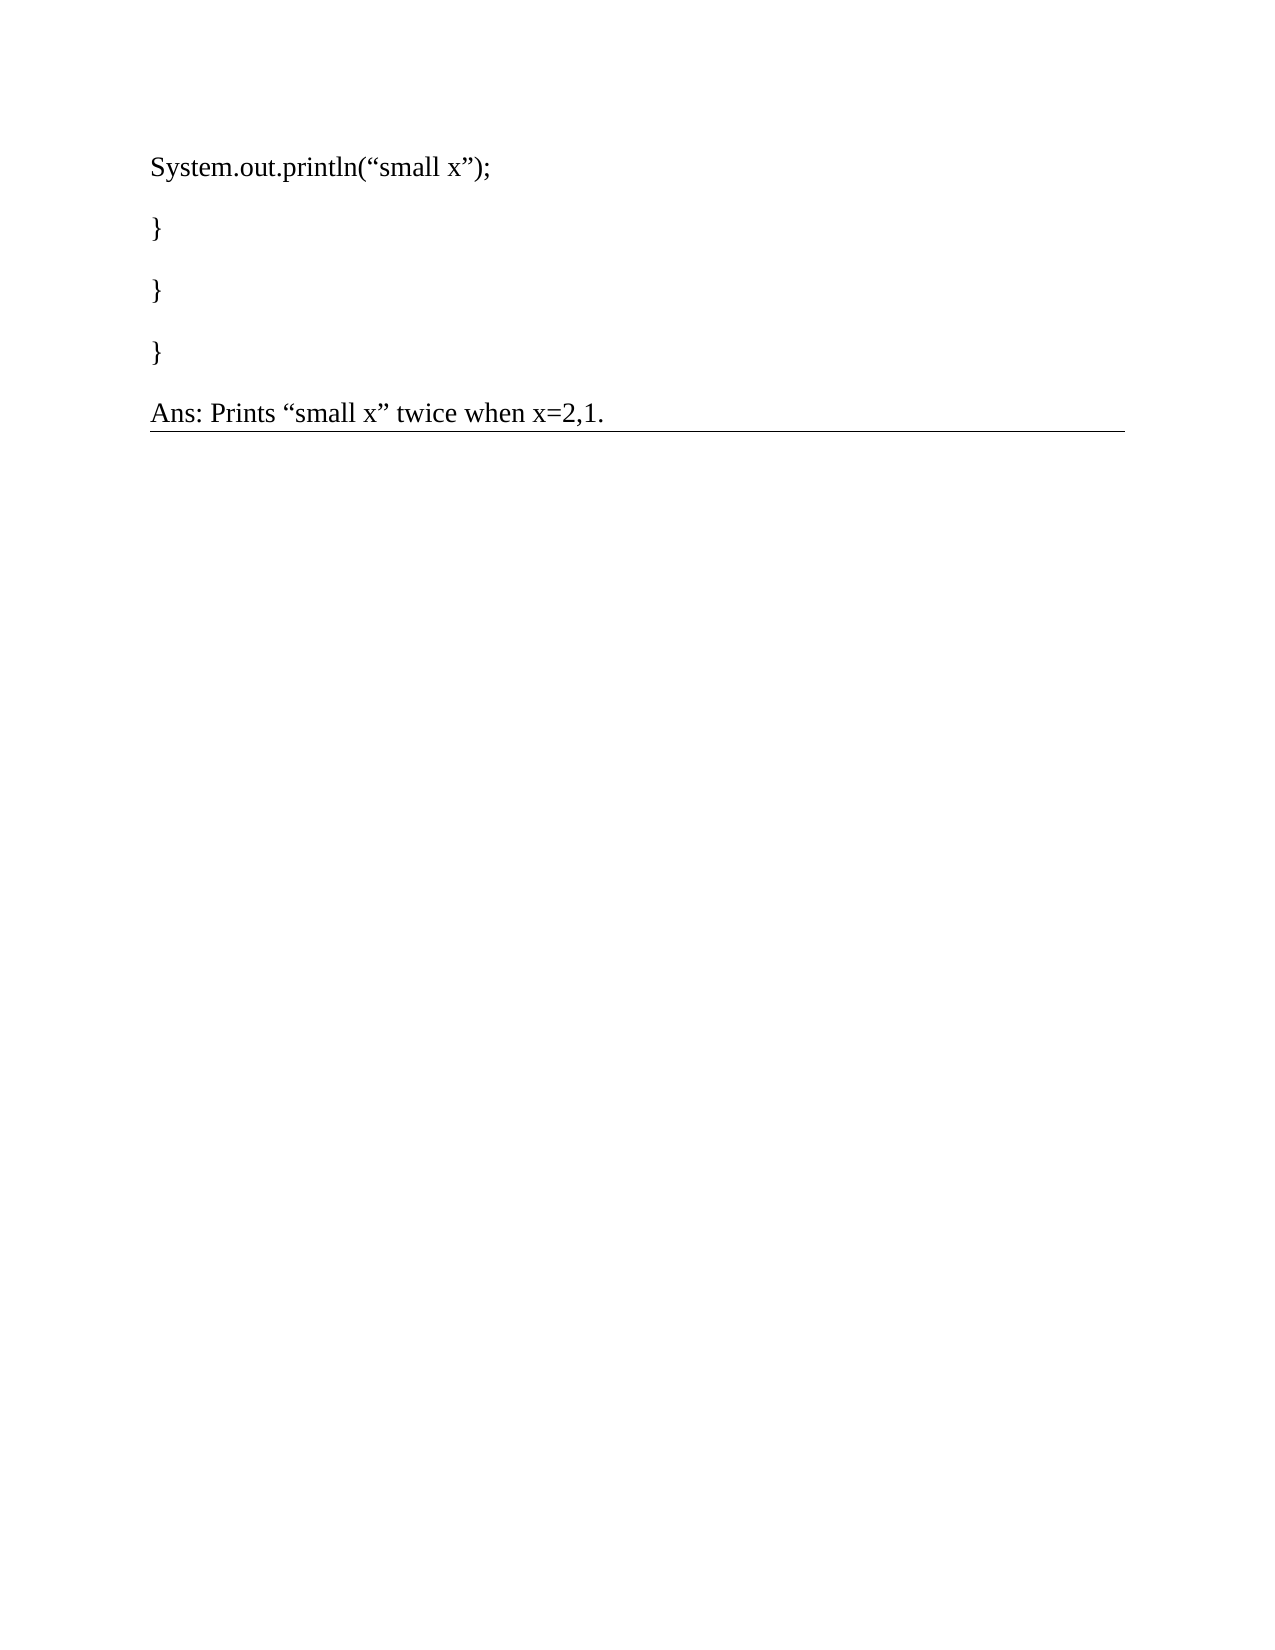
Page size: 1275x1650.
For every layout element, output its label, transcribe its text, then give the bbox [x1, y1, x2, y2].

text } [150, 335, 1125, 367]
text System.out.println(“small x”); [150, 150, 1125, 182]
text } [150, 273, 1125, 306]
text Ans: Prints “small x” twice when x=2,1. [150, 396, 1125, 431]
text } [150, 212, 1125, 244]
